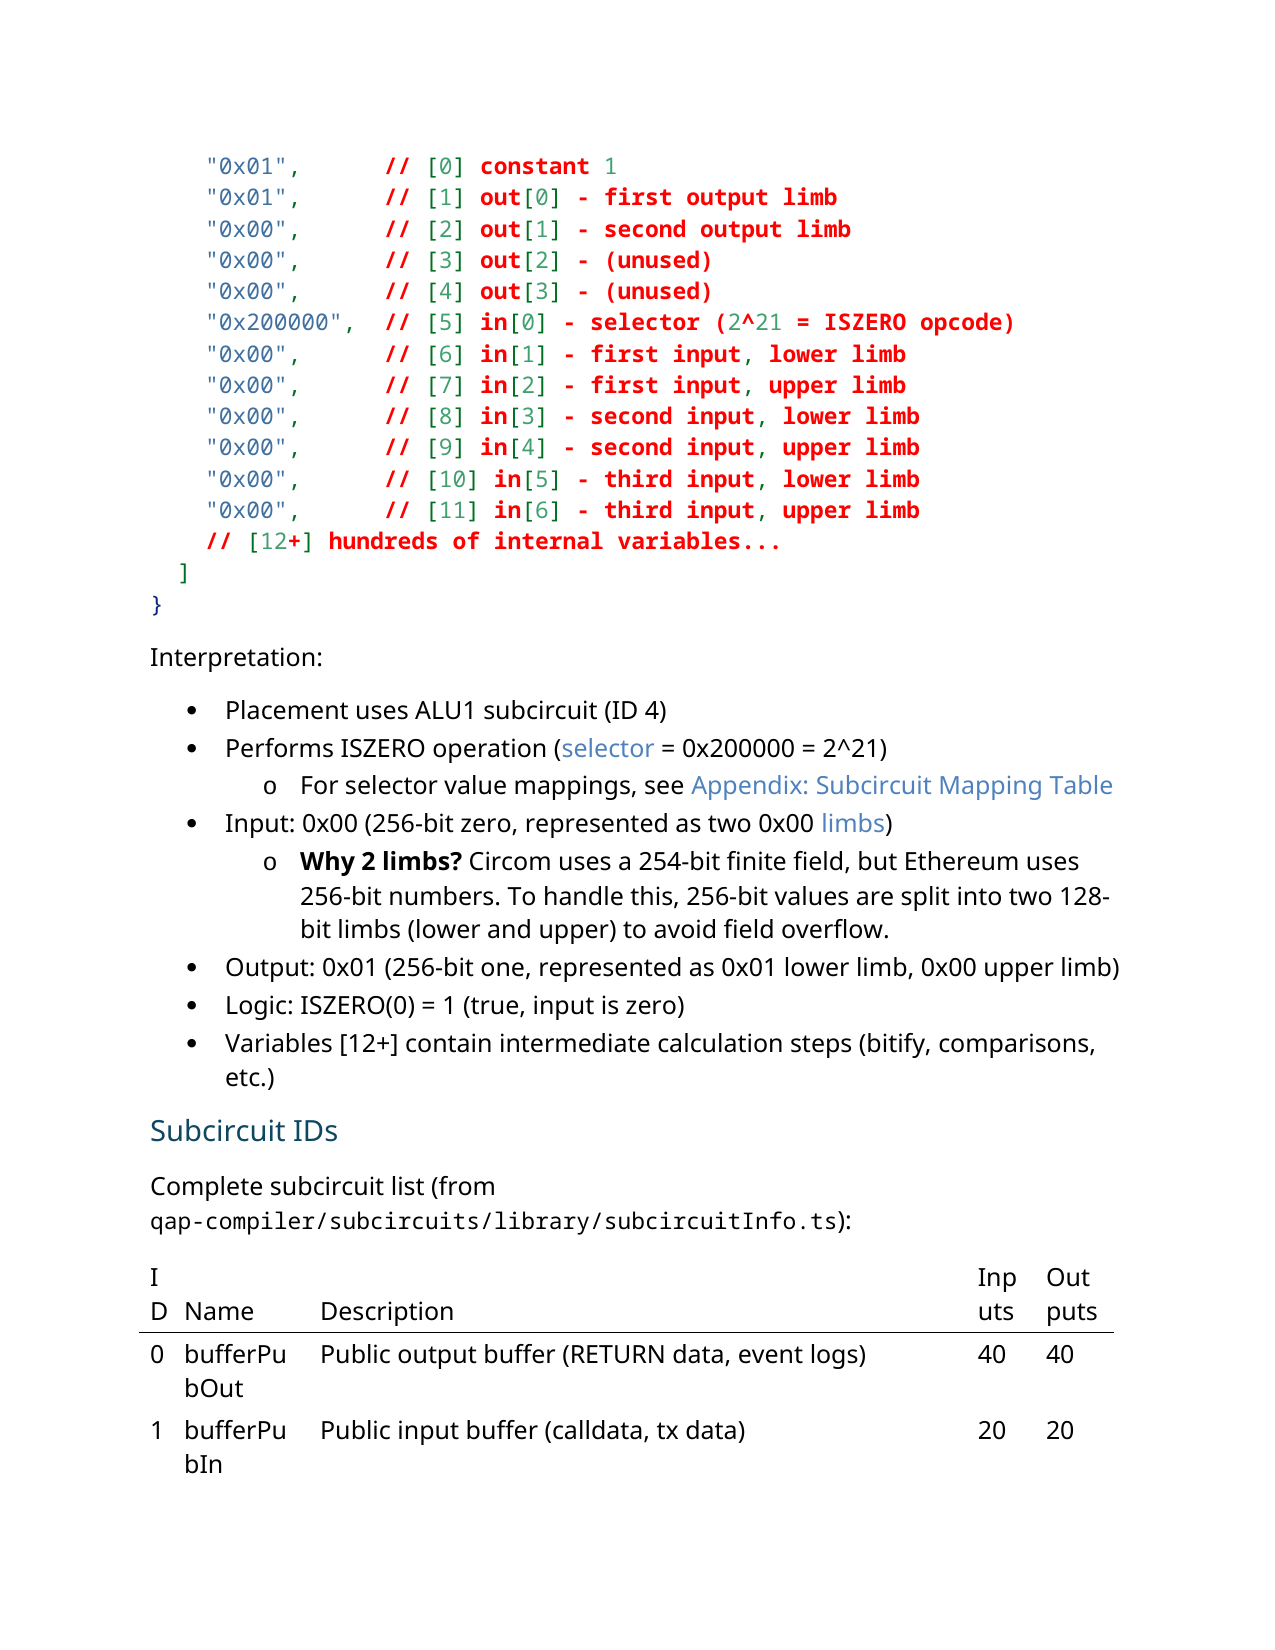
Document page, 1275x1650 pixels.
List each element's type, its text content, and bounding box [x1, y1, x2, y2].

list Placement uses ALU1 subcircuit (ID 4) [187, 692, 1125, 726]
table_cell 0 [139, 1333, 173, 1408]
text Complete subcircuit list (from qap-compiler/subcircuits/library/subcircuitInfo.ts): [150, 1169, 1125, 1237]
table_cell Public input buffer (calldata, tx data) [309, 1409, 966, 1484]
table_cell Public output buffer (RETURN data, event logs) [309, 1333, 966, 1408]
table_header Outputs [1035, 1256, 1114, 1331]
table_cell bufferPubIn [173, 1409, 309, 1484]
table_cell 20 [1035, 1409, 1114, 1484]
list Why 2 limbs? Circom uses a 254-bit finite field, but Ethereum uses 256-bit numbers. To handle this, 256-bit values are split into two 128-bit limbs (lower and upper) to avoid field overflow. [262, 844, 1125, 946]
table_header Description [309, 1256, 966, 1331]
list Variables [12+] contain intermediate calculation steps (bitify, comparisons, etc.) [187, 1026, 1125, 1094]
table_cell 40 [1035, 1333, 1114, 1408]
list Output: 0x01 (256-bit one, represented as 0x01 lower limb, 0x00 upper limb) [187, 950, 1125, 984]
table_cell 20 [966, 1409, 1034, 1484]
subtitle Subcircuit IDs [150, 1110, 1125, 1150]
list Logic: ISZERO(0) = 1 (true, input is zero) [187, 988, 1125, 1022]
table_header ID [139, 1256, 173, 1331]
table_cell bufferPubOut [173, 1333, 309, 1408]
table_cell 40 [966, 1333, 1034, 1408]
list For selector value mappings, see Appendix: Subcircuit Mapping Table [262, 768, 1125, 802]
list Input: 0x00 (256-bit zero, represented as two 0x00 limbs) [187, 806, 1125, 840]
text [150, 150, 1125, 619]
table_header Name [173, 1256, 309, 1331]
text Interpretation: [150, 639, 1125, 674]
list Performs ISZERO operation (selector = 0x200000 = 2^21) [187, 730, 1125, 764]
table_header Inputs [966, 1256, 1034, 1331]
table_cell 1 [139, 1409, 173, 1484]
